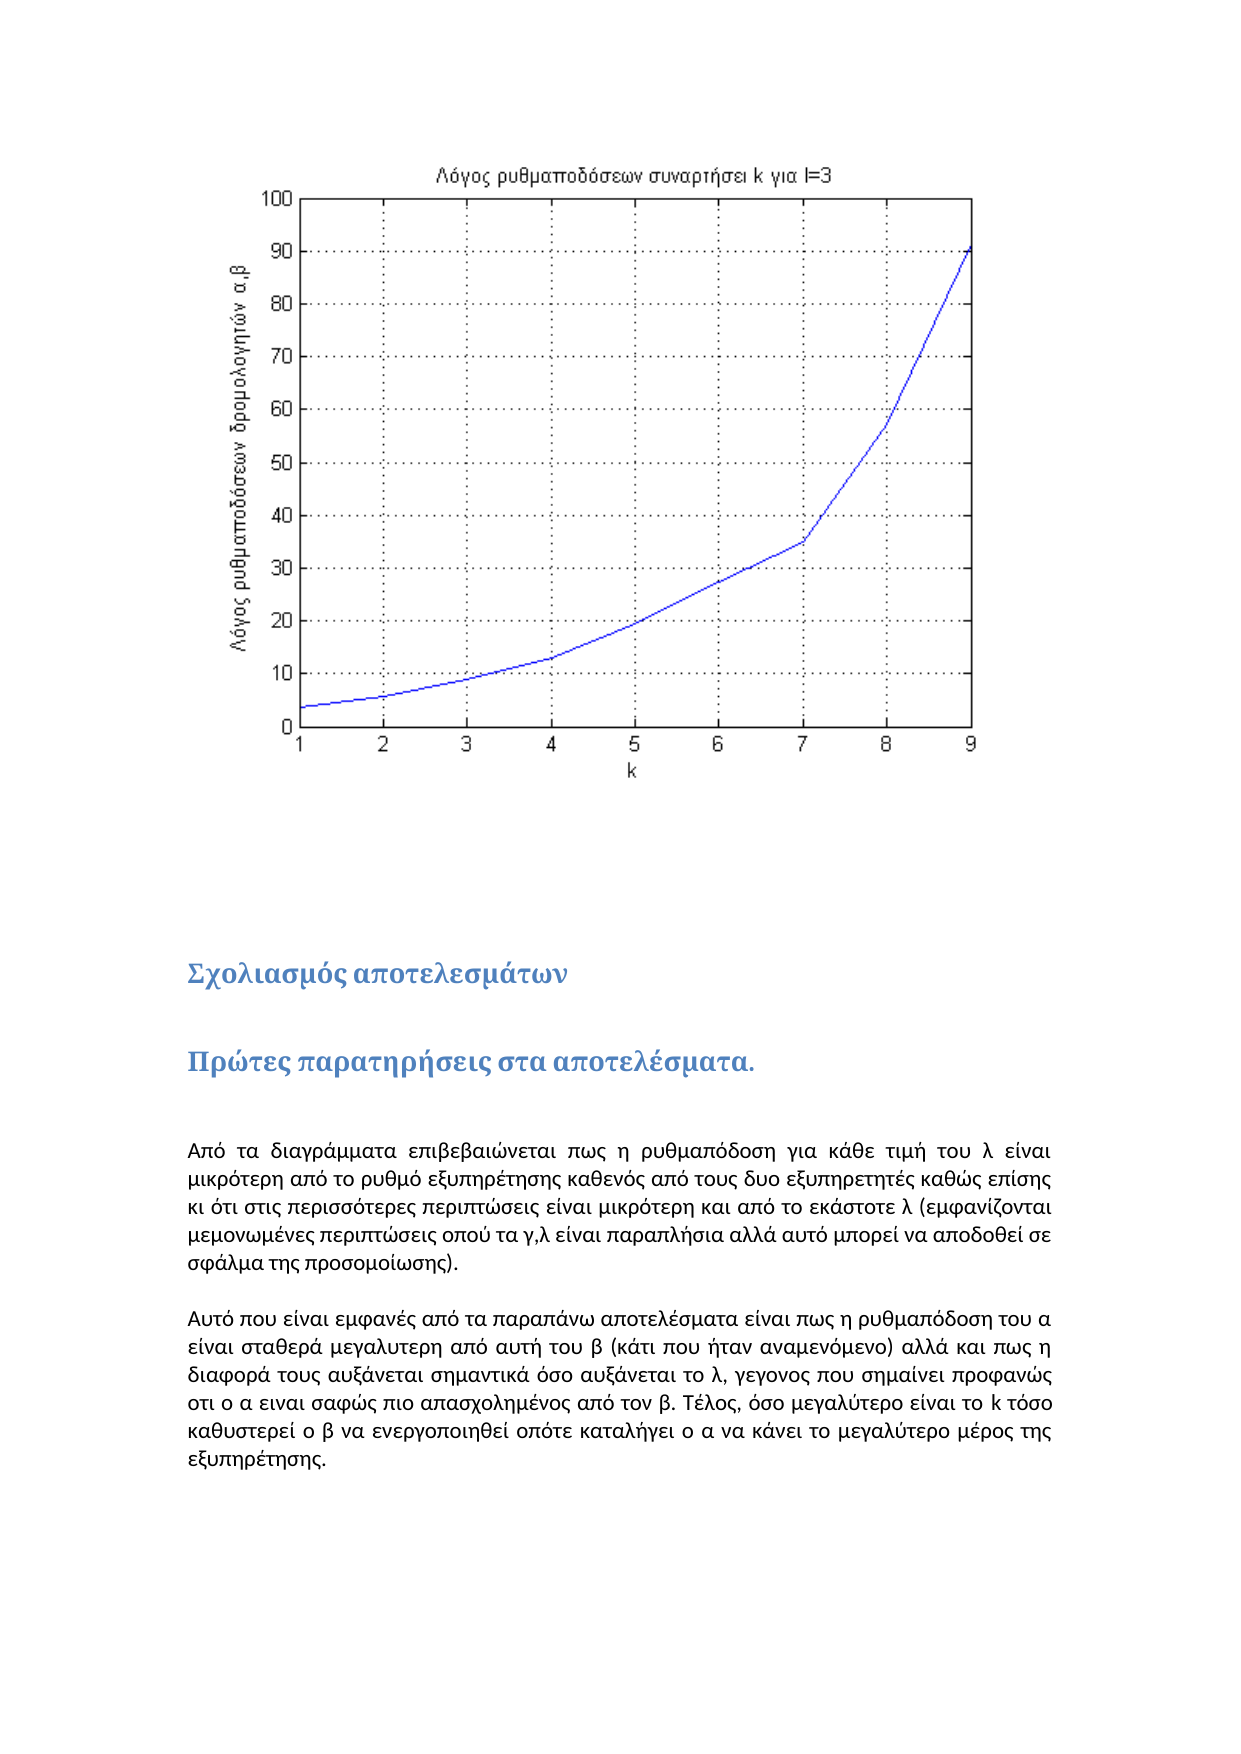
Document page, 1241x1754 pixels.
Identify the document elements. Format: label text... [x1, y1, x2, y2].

picture [187, 150, 1053, 798]
text Από τα διαγράμματα επιβεβαιώνεται πως η ρυθμαπόδοση για κάθε τιμή του λ είναι μικρότερη από το ρυθμό εξυπηρέτησης καθενός από τους δυο εξυπηρετητές καθώς επίσης κι ότι στις περισσότερες περιπτώσεις είναι μικρότερη και από το εκάστοτε λ (εμφανίζονται μεμονωμένες περιπτώσεις οπού τα γ,λ είναι παραπλήσια αλλά αυτό μπορεί να αποδοθεί σε σφάλμα της προσομοίωσης). [187, 1136, 1053, 1276]
subtitle Σχολιασμός αποτελεσμάτων [187, 959, 1053, 990]
text Αυτό που είναι εμφανές από τα παραπάνω αποτελέσματα είναι πως η ρυθμαπόδοση του α είναι σταθερά μεγαλυτερη από αυτή του β (κάτι που ήταν αναμενόμενο) αλλά και πως η διαφορά τους αυξάνεται σημαντικά όσο αυξάνεται το λ, γεγονος που σημαίνει προφανώς οτι ο α ειναι σαφώς πιο απασχολημένος από τον β. Τέλος, όσο μεγαλύτερο είναι το k τόσο καθυστερεί ο β να ενεργοποιηθεί οπότε καταλήγει ο α να κάνει το μεγαλύτερο μέρος της εξυπηρέτησης. [187, 1304, 1053, 1472]
subtitle Πρώτες παρατηρήσεις στα αποτελέσματα. [187, 1047, 1053, 1079]
